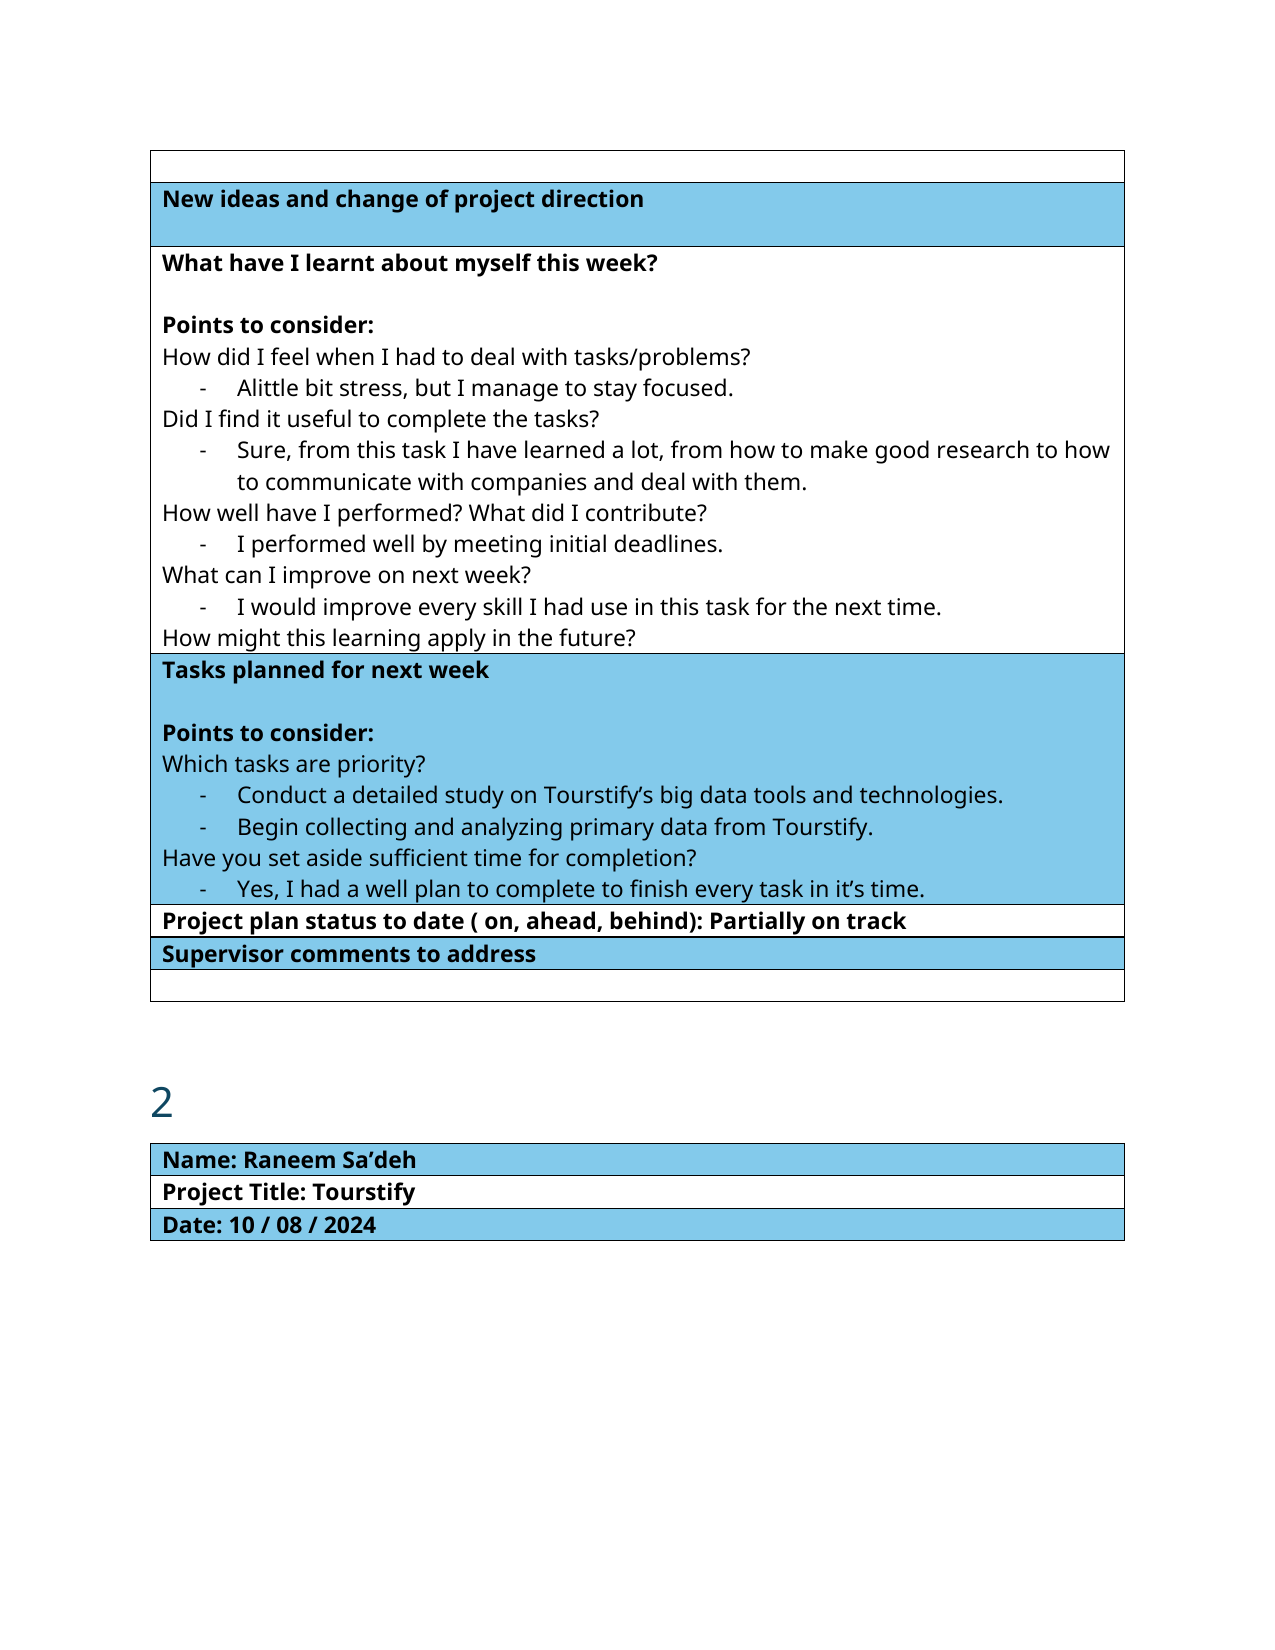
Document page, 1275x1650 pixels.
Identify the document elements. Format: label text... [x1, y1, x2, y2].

table_cell Supervisor comments to address [151, 938, 1124, 969]
table_cell Project plan status to date ( on, ahead, behind): Partially on track [151, 905, 1124, 936]
subtitle 2 [150, 1073, 1125, 1130]
table_cell Project Title: Tourstify [151, 1176, 1124, 1207]
table_cell [151, 970, 1124, 1001]
table_cell New ideas and change of project direction [151, 183, 1124, 246]
table_cell Tasks planned for next week Points to consider: Which tasks are priority? Conduct a detailed study on Tourstify’s big data tools and technologies. Begin collecting and analyzing primary data from Tourstify. Have you set aside sufficient time for completion? Yes, I had a well plan to complete to finish every task in it’s time. [151, 654, 1124, 904]
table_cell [151, 151, 1124, 182]
table_header Name: Raneem Sa’deh [151, 1144, 1124, 1175]
table_cell What have I learnt about myself this week? Points to consider: How did I feel when I had to deal with tasks/problems? Alittle bit stress, but I manage to stay focused. Did I find it useful to complete the tasks? Sure, from this task I have learned a lot, from how to make good research to how to communicate with companies and deal with them. How well have I performed? What did I contribute? I performed well by meeting initial deadlines. What can I improve on next week? I would improve every skill I had use in this task for the next time. How might this learning apply in the future? [151, 247, 1124, 653]
table_cell Date: 10 / 08 / 2024 [151, 1209, 1124, 1240]
